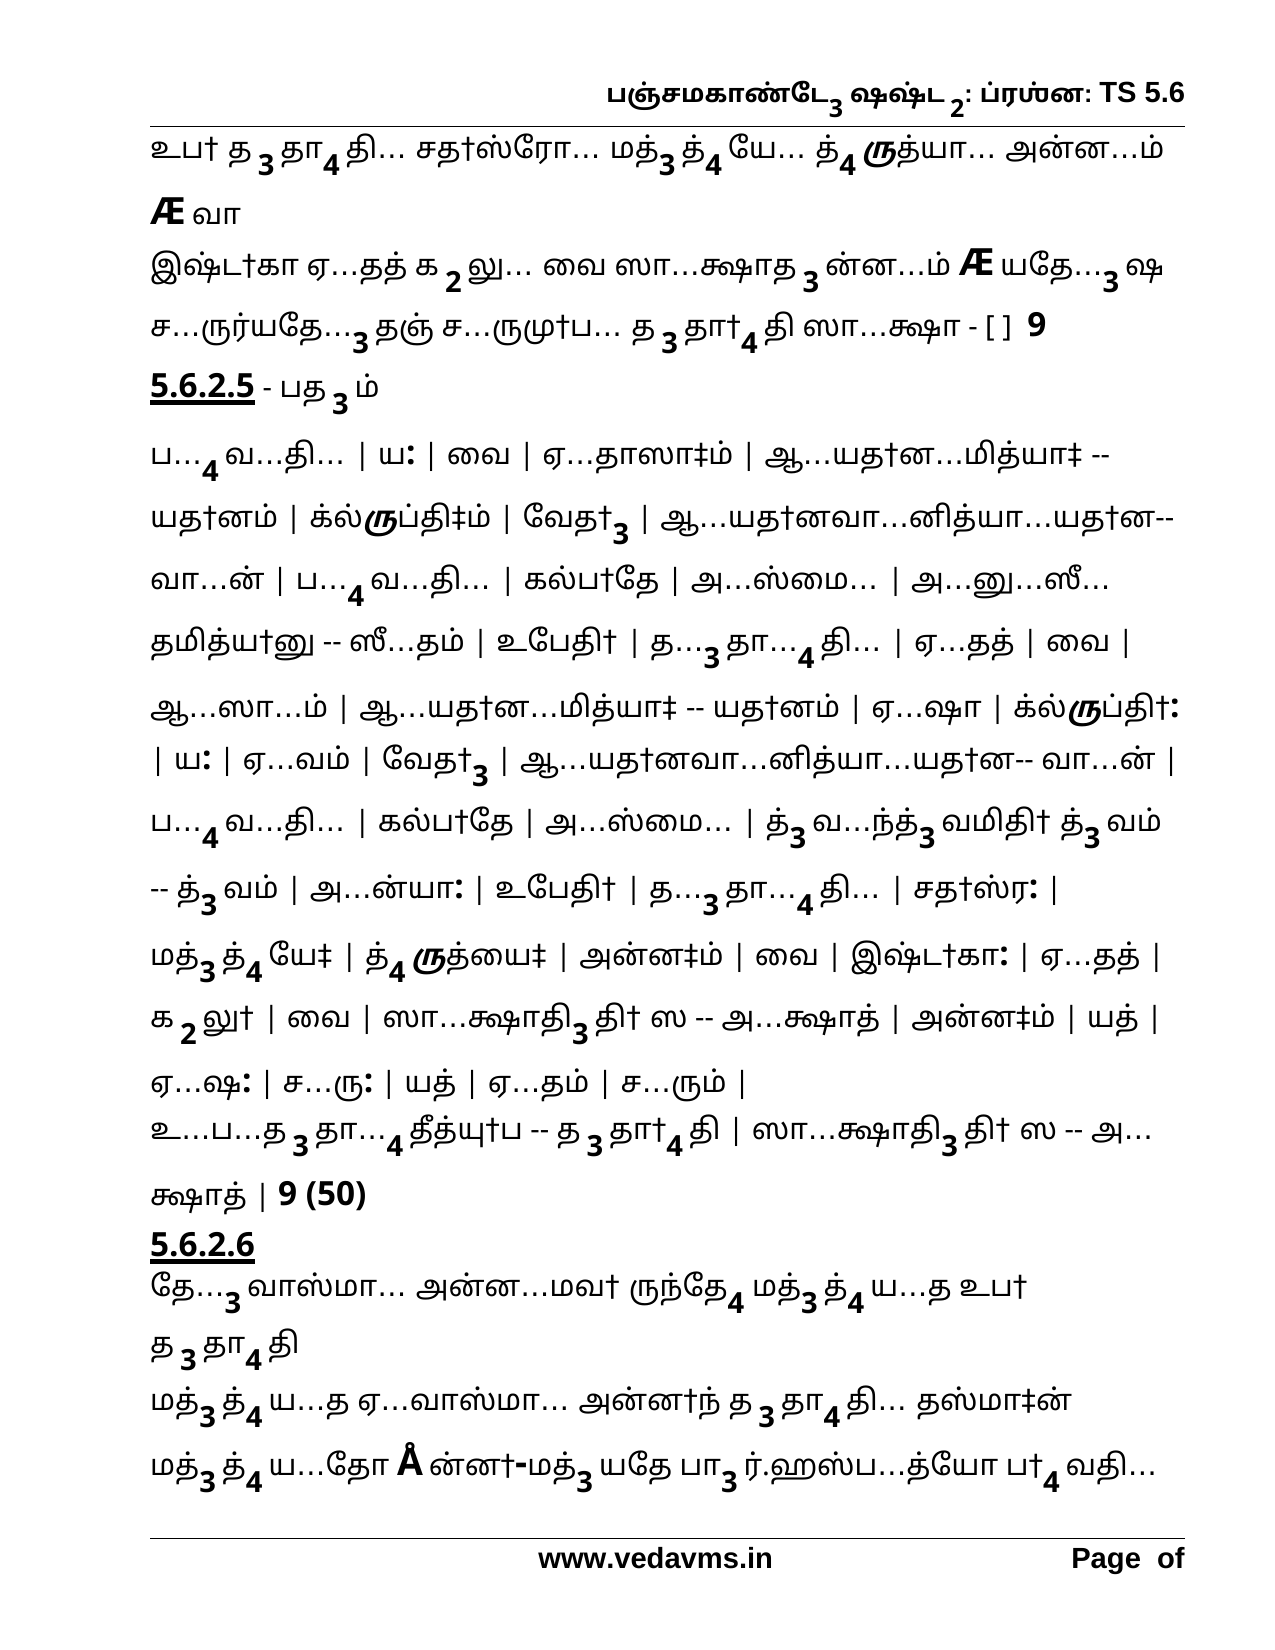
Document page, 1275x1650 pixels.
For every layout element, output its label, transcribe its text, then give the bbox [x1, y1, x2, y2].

text உ…ப…த3தா…4தீத்யு†ப -- த3தா†4தி | ஸா…க்ஷாதி3தி† ஸ -- அ…க்ஷாத் | 9 (50) [150, 1108, 1185, 1216]
text ச…ருர்யதே…3தஞ் ச…ருமு†ப… த3தா†4தி ஸா…க்ஷா - [ ] 9 [150, 301, 1185, 362]
text 5.6.2.6 [150, 1220, 1185, 1266]
text இஷ்ட†கா ஏ…தத் க2லு… வை ஸா…க்ஷாத3ன்ன…ம் Æயதே…3ஷ [150, 235, 1185, 301]
text ப…4வ…தி… | ய: | வை | ஏ…தாஸா‡ம் | ஆ…யத†ன…மித்யா‡ -- யத†னம் | க்ல்ருப்தி‡ம் | வேத†3 | ஆ…யத†னவா…னித்யா…யத†ன-- வா…ன் | ப…4வ…தி… | கல்ப†தே | அ…ஸ்மை… | அ…னு…ஸீ…தமித்ய†னு -- ஸீ…தம் | உபேதி† | த…3தா…4தி… | ஏ…தத் | வை | ஆ…ஸா…ம் | ஆ…யத†ன…மித்யா‡ -- யத†னம் | ஏ…ஷா | க்ல்ருப்தி†: | ய: | ஏ…வம் | வேத†3 | ஆ…யத†னவா…னித்யா…யத†ன-- வா…ன் | ப…4வ…தி… | கல்ப†தே | அ…ஸ்மை… | த்3வ…ந்த்3வமிதி† த்3வம் -- த்3வம் | அ…ன்யா: | உபேதி† | த…3தா…4தி… | சத†ஸ்ர: | மத்3த்4யே‡ | த்4ருத்யை‡ | அன்ன‡ம் | வை | இஷ்ட†கா: | ஏ…தத் | க2லு† | வை | ஸா…க்ஷாதி3தி† ஸ -- அ…க்ஷாத் | அன்ன‡ம் | யத் | ஏ…ஷ: | ச…ரு: | யத் | ஏ…தம் | ச…ரும் | [150, 429, 1185, 1104]
text உப† த3தா4தி… சத†ஸ்ரோ… மத்3த்4யே… த்4ருத்யா… அன்ன…ம் Æவா [150, 127, 1185, 235]
text 5.6.2.5 - பத3ம் [150, 362, 1185, 423]
